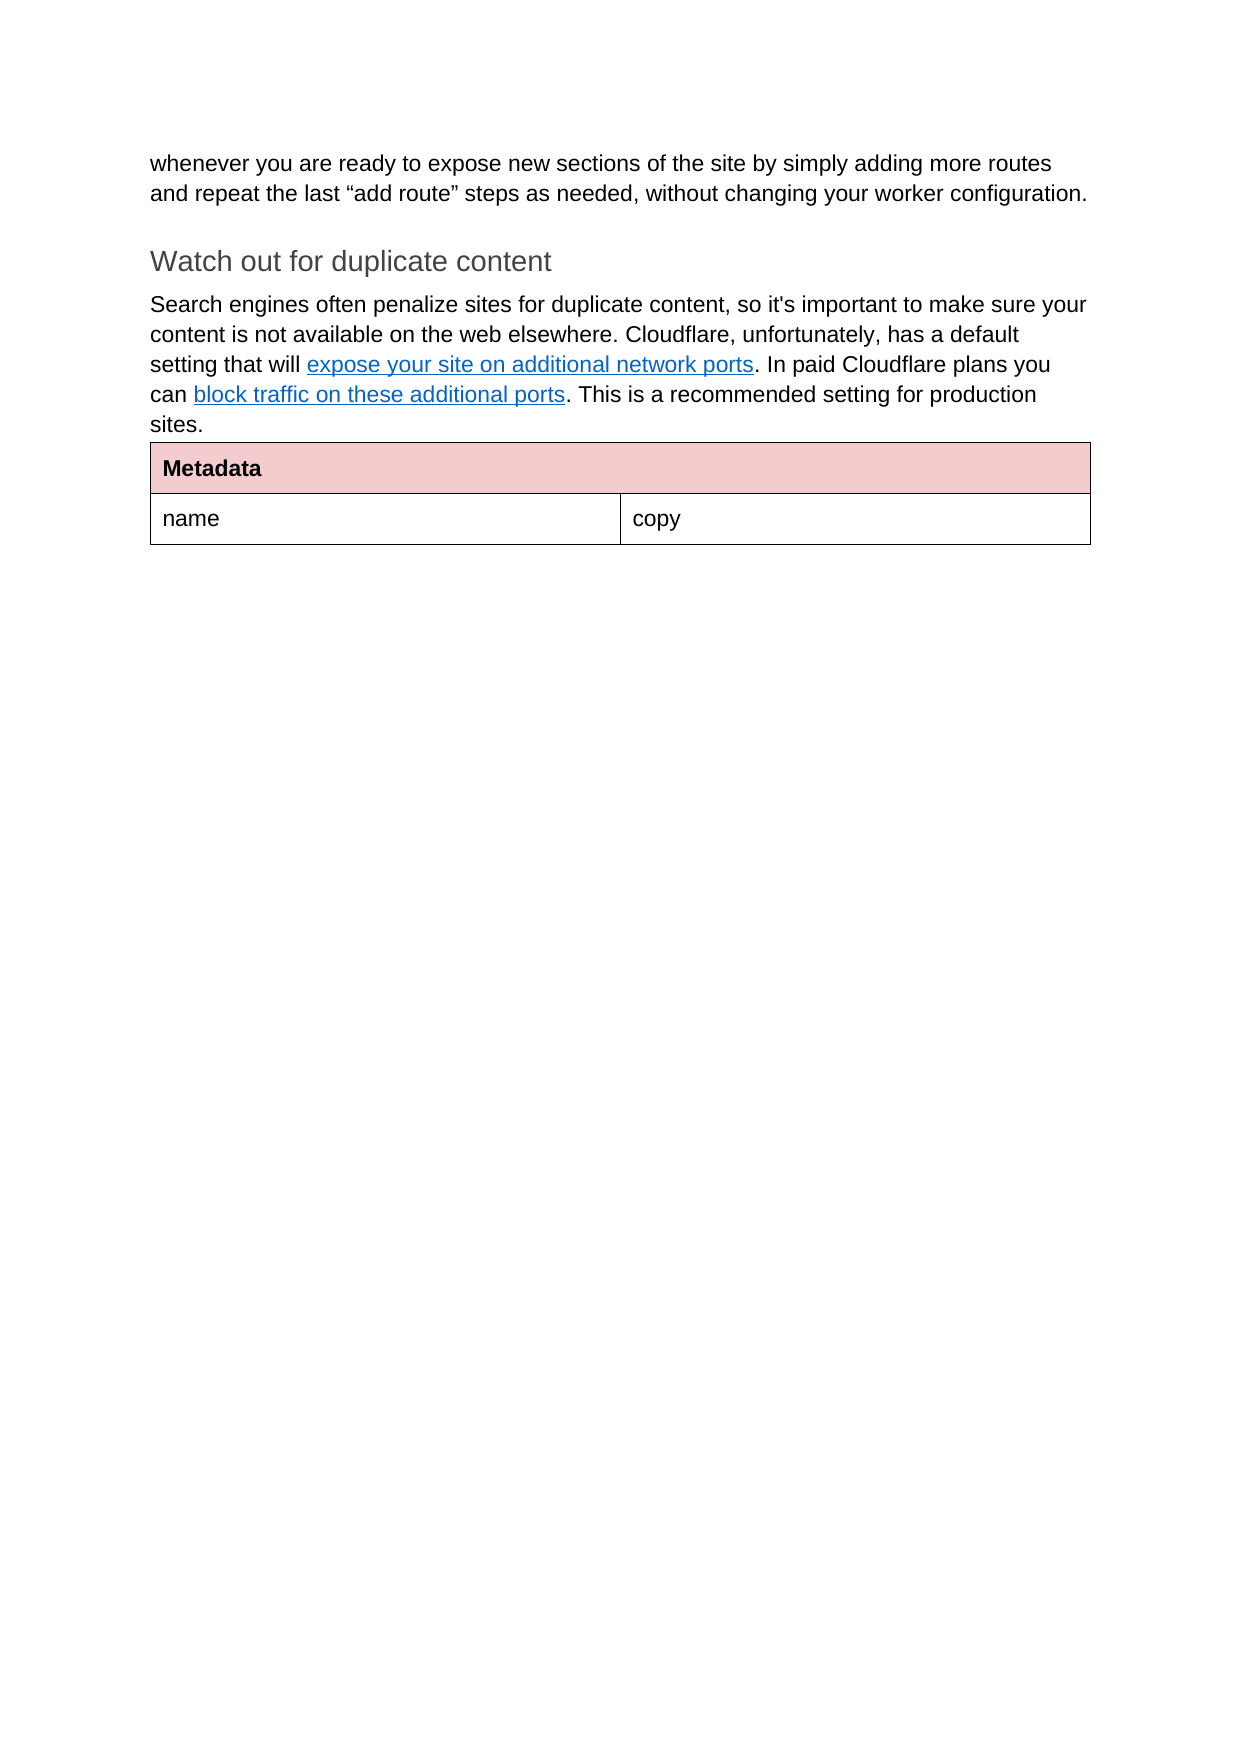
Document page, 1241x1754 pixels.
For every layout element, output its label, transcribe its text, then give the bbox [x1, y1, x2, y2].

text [150, 150, 1090, 207]
table_header Metadata [151, 443, 1090, 493]
text Search engines often penalize sites for duplicate content, so it's important to make sure your content is not available on the web elsewhere. Cloudflare, unfortunately, has a default setting that will expose your site on additional network ports. In paid Cloudflare plans you can block traffic on these additional ports. This is a recommended setting for production sites. [150, 291, 1090, 438]
table_cell name [151, 494, 620, 543]
subtitle Watch out for duplicate content [150, 244, 1090, 277]
table_cell copy [621, 494, 1090, 543]
